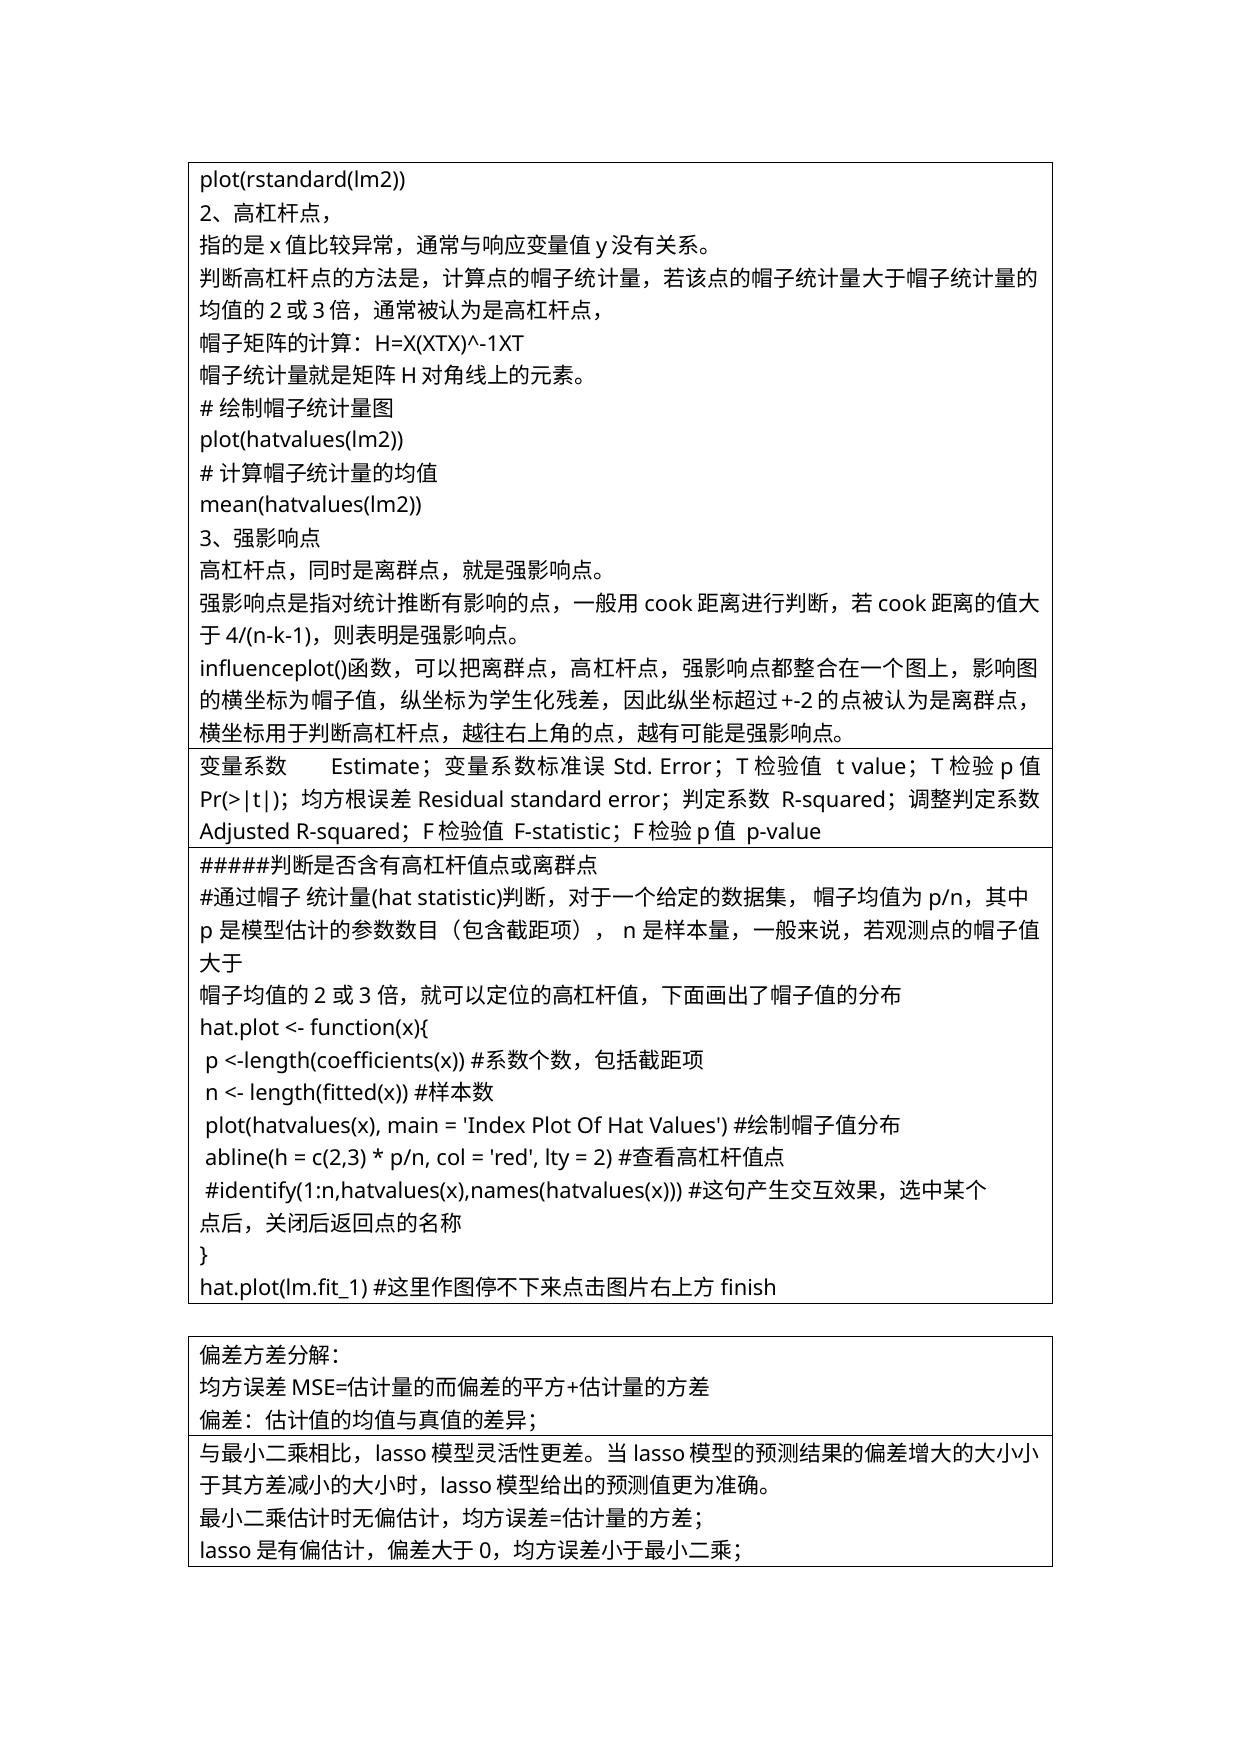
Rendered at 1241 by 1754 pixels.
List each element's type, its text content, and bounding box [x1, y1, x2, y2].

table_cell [189, 1436, 1052, 1566]
table_cell 变量系数 Estimate；变量系数标准误 Std. Error；T检验值 t value；T检验p值 Pr(>|t|)；均方根误差 Residual standard error；判定系数 R-squared；调整判定系数 Adjusted R-squared；F检验值 F-statistic；F检验p值 p-value [189, 749, 1052, 847]
table_cell #####判断是否含有高杠杆值点或离群点 #通过帽子 统计量(hat statistic)判断，对于一个给定的数据集， 帽子均值为 p/n，其中 p 是模型估计的参数数目（包含截距项）， n 是样本量，一般来说，若观测点的帽子值大于 帽子均值的 2 或 3 倍，就可以定位的高杠杆值，下面画出了帽子值的分布 hat.plot <- function(x){ p <-length(coefficients(x)) #系数个数，包括截距项 n <- length(fitted(x)) #样本数 plot(hatvalues(x), main = 'Index Plot Of Hat Values') #绘制帽子值分布 abline(h = c(2,3) * p/n, col = 'red', lty = 2) #查看高杠杆值点 #identify(1:n,hatvalues(x),names(hatvalues(x))) #这句产生交互效果，选中某个 点后，关闭后返回点的名称 } hat.plot(lm.fit_1) #这里作图停不下来点击图片右上方 finish [189, 848, 1052, 1303]
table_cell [189, 163, 1052, 748]
table_header 偏差方差分解： 均方误差MSE=估计量的而偏差的平方+估计量的方差 偏差：估计值的均值与真值的差异； [189, 1337, 1052, 1435]
